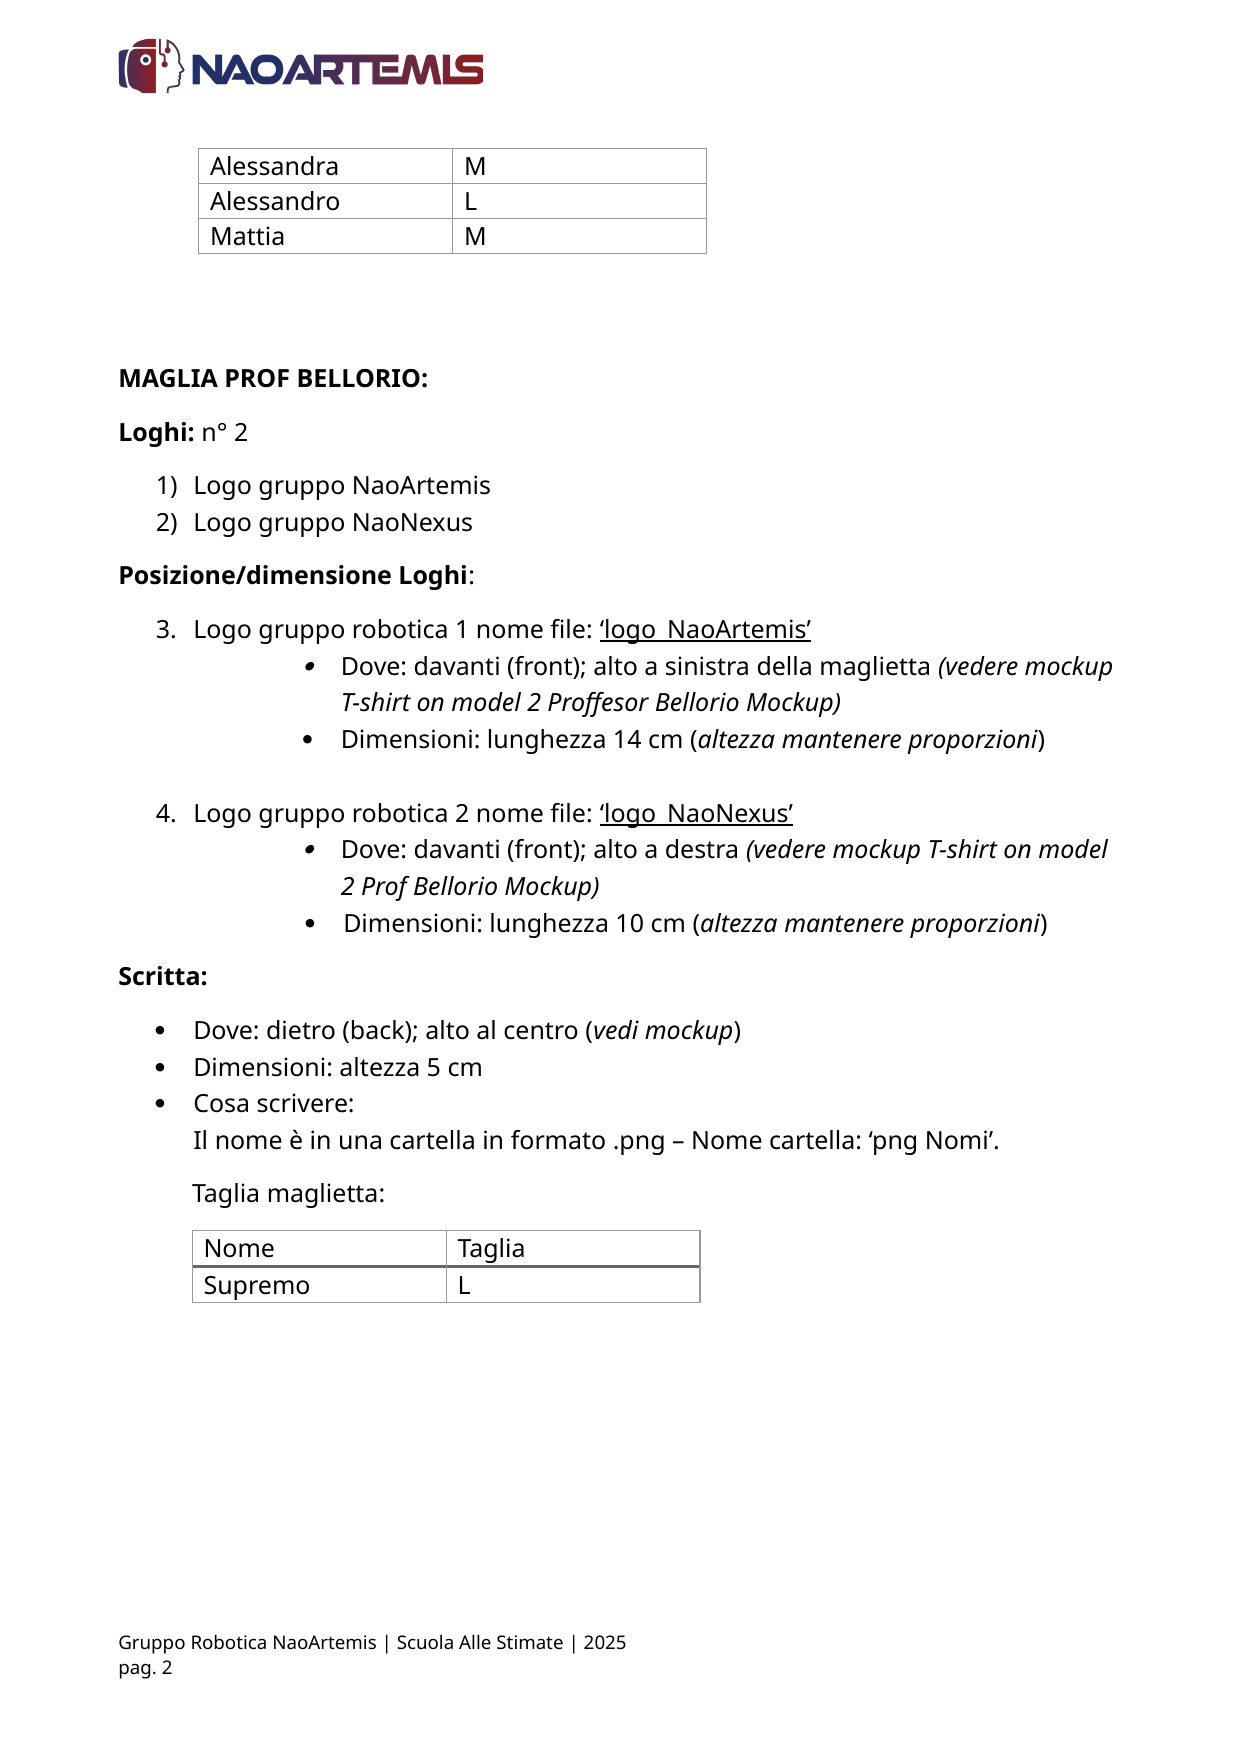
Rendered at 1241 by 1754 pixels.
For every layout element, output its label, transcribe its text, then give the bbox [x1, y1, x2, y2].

list Cosa scrivere: [156, 1086, 1122, 1120]
text MAGLIA PROF BELLORIO: [118, 361, 1122, 395]
list Dimensioni: lunghezza 10 cm (altezza mantenere proporzioni) [306, 906, 1122, 939]
list Il nome è in una cartella in formato .png – Nome cartella: ‘png Nomi’. [193, 1123, 1122, 1157]
table_cell L [447, 1268, 699, 1302]
list Logo gruppo NaoNexus [156, 504, 1122, 538]
text Posizione/dimensione Loghi: [118, 558, 1122, 592]
table_header Taglia [447, 1231, 699, 1265]
list Dimensioni: altezza 5 cm [156, 1049, 1122, 1083]
list Dove: davanti (front); alto a destra (vedere mockup T-shirt on model 2 Prof Bellorio Mockup) [303, 832, 1122, 903]
list Logo gruppo robotica 2 nome file: ‘logo_NaoNexus’ [156, 795, 1122, 829]
picture [118, 38, 483, 94]
list Logo gruppo NaoArtemis [156, 468, 1122, 502]
list Logo gruppo robotica 1 nome file: ‘logo_NaoArtemis’ [156, 611, 1122, 645]
list Dimensioni: lunghezza 14 cm (altezza mantenere proporzioni) [303, 722, 1122, 756]
table_cell M [453, 149, 706, 183]
table_cell Mattia [199, 219, 452, 253]
text Scritta: [118, 959, 1122, 993]
table_header Nome [193, 1231, 446, 1265]
list Dove: dietro (back); alto al centro (vedi mockup) [156, 1012, 1122, 1046]
list Dove: davanti (front); alto a sinistra della maglietta (vedere mockup T-shirt on model 2 Proffesor Bellorio Mockup) [303, 648, 1122, 719]
text Taglia maglietta: [192, 1176, 1122, 1210]
table_cell L [453, 184, 706, 218]
table_cell Alessandro [199, 184, 452, 218]
table_cell Supremo [193, 1268, 446, 1302]
table_cell Alessandra [199, 149, 452, 183]
text Loghi: n° 2 [118, 414, 1122, 448]
table_cell M [453, 219, 706, 253]
